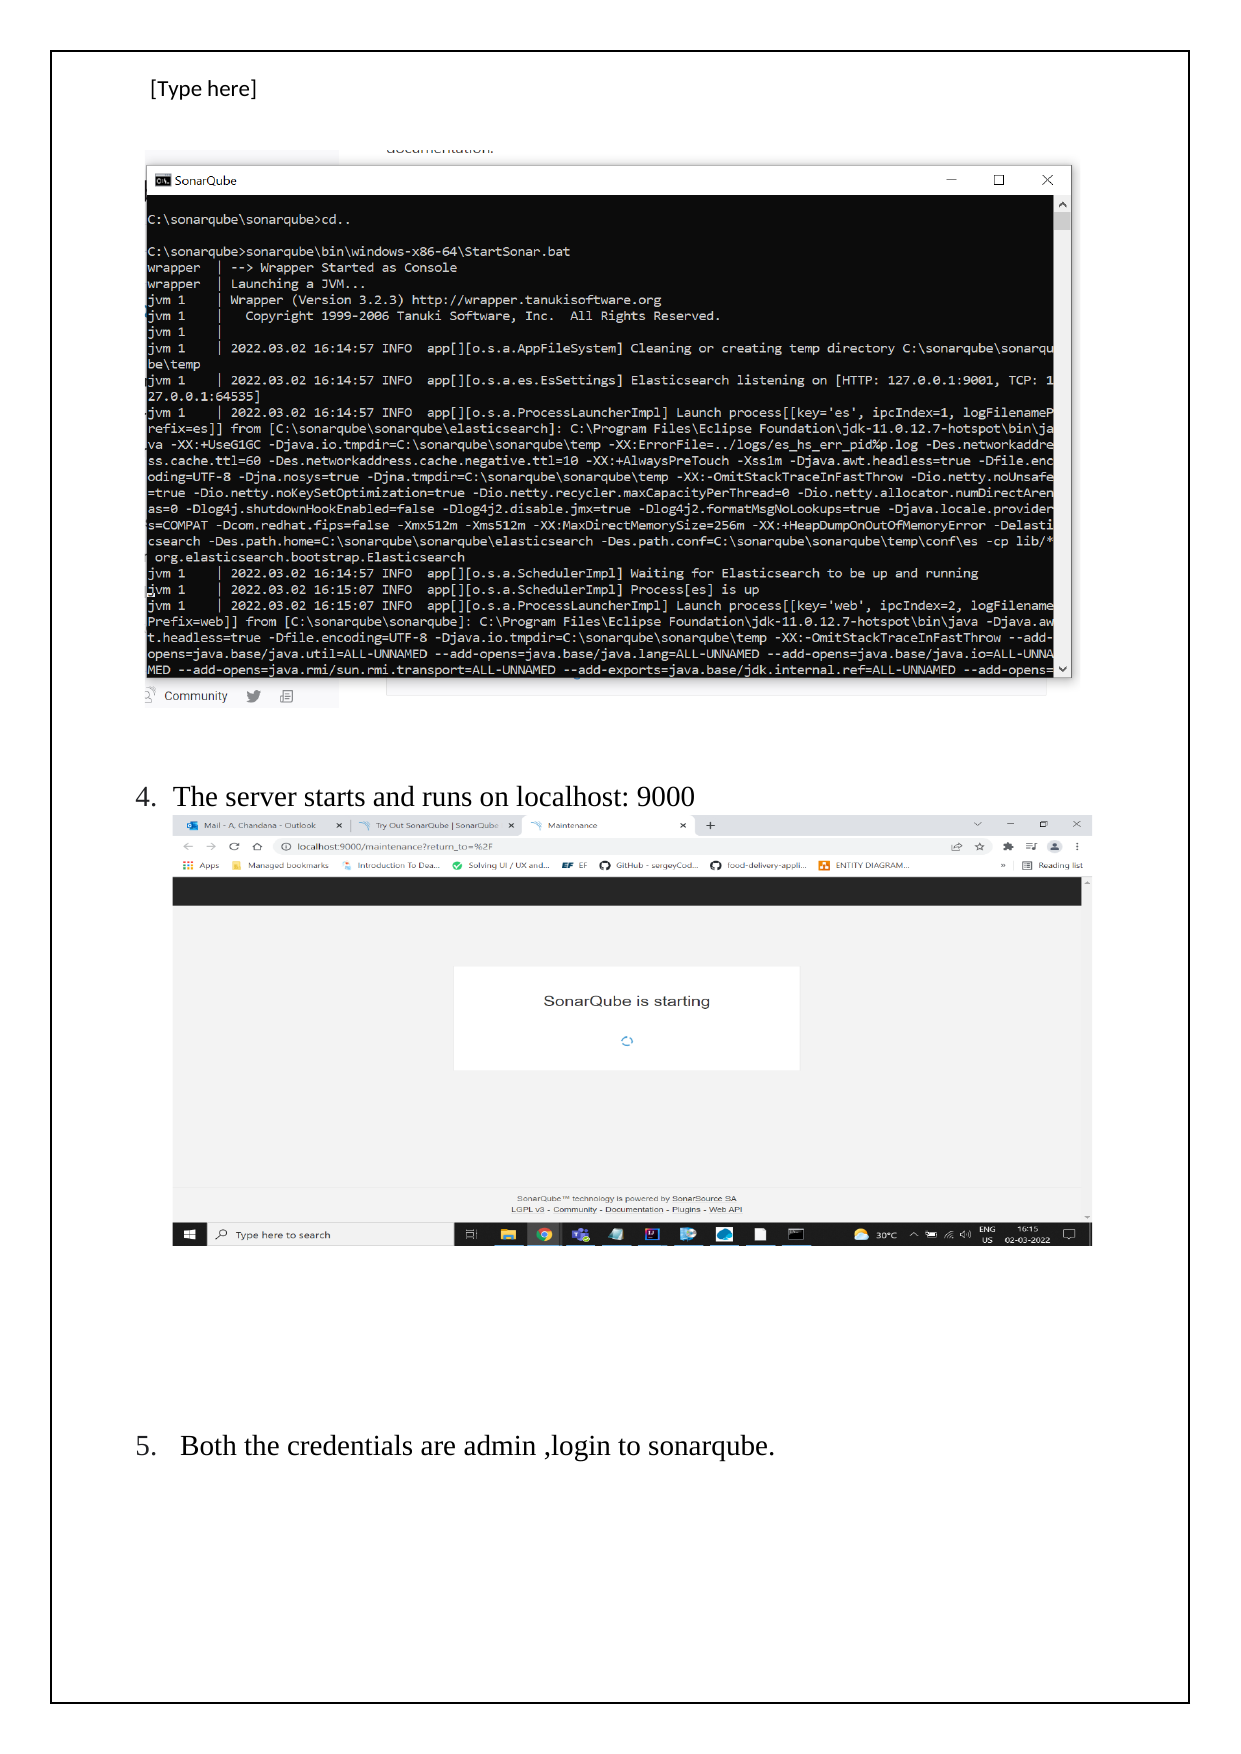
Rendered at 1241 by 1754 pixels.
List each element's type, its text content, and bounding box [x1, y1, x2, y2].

picture [144, 150, 1081, 708]
list The server starts and runs on localhost: 9000 [135, 779, 1090, 812]
list Both the credentials are admin ,login to sonarqube. [135, 1428, 1090, 1462]
picture [172, 815, 1093, 1246]
